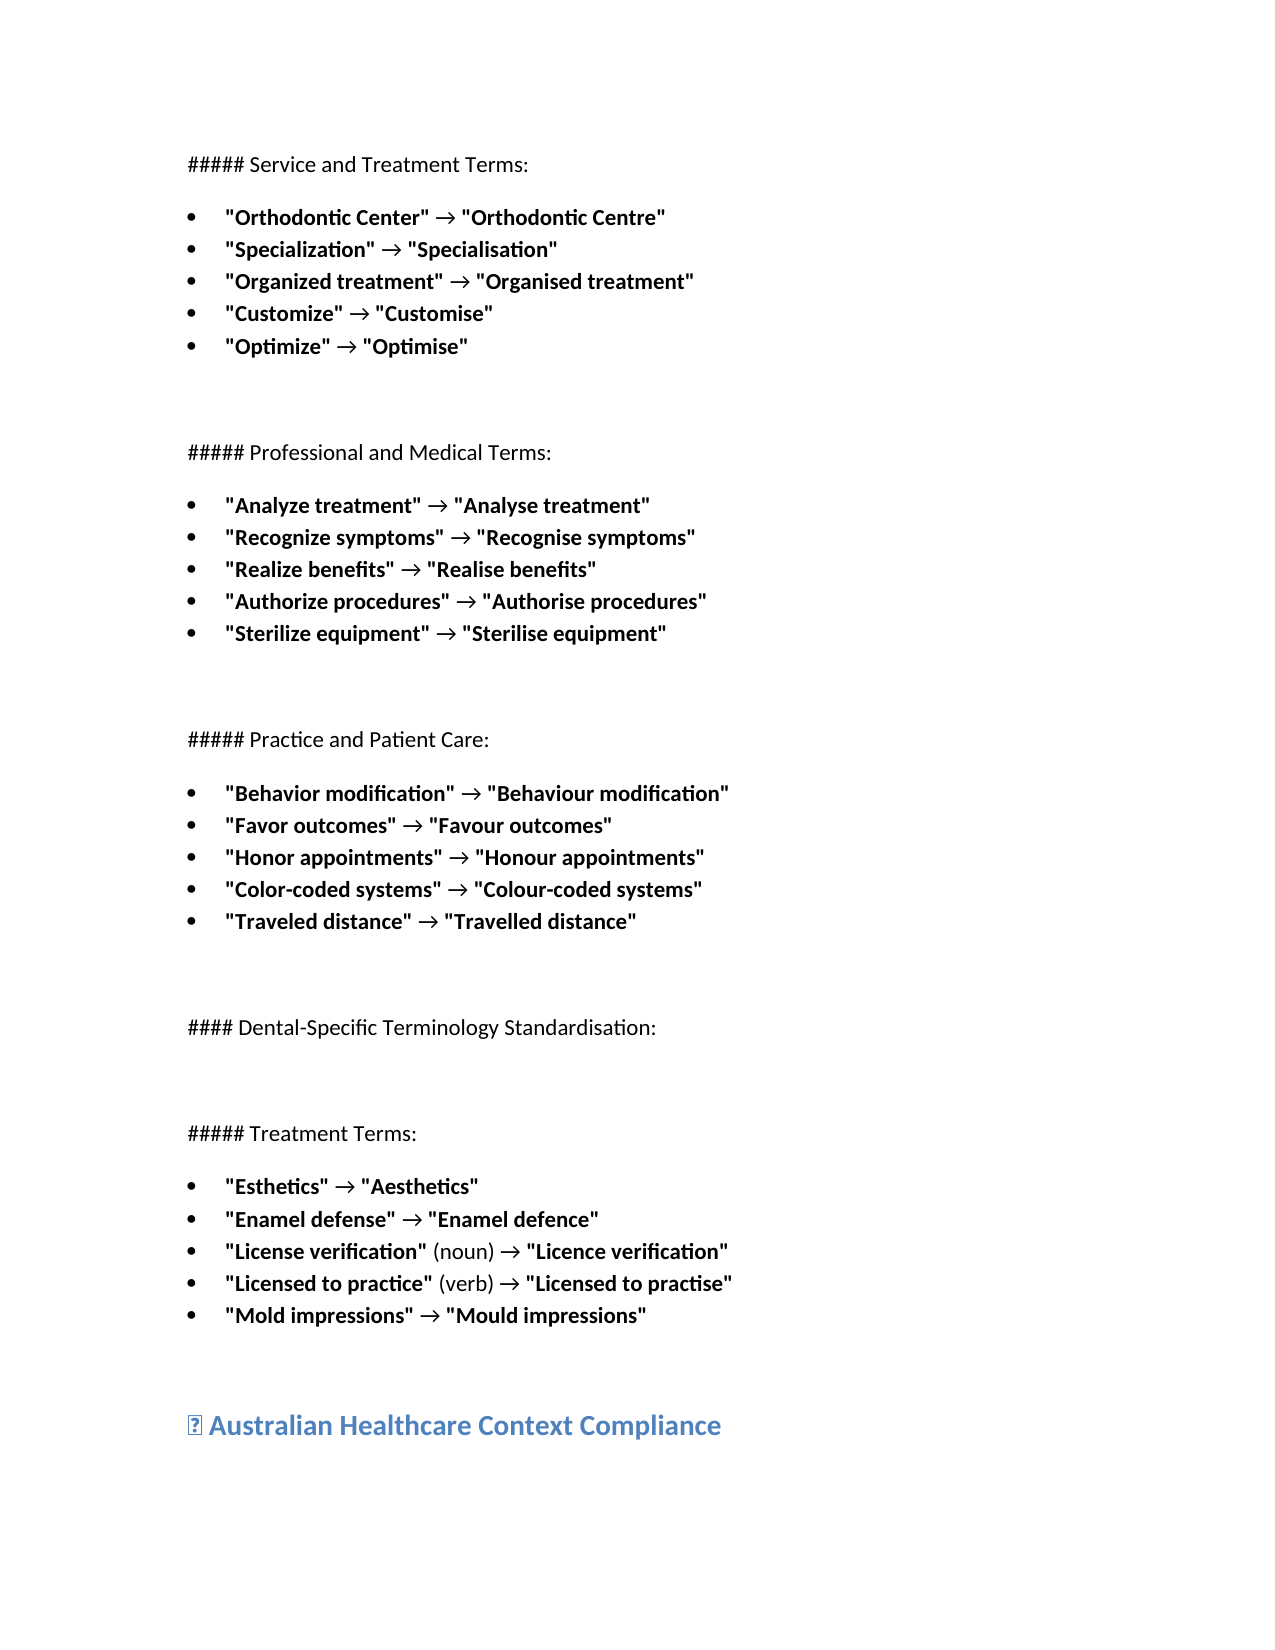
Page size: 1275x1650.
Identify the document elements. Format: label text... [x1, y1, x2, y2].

list "Licensed to practice" (verb) → "Licensed to practise" [187, 1269, 1087, 1297]
list "Behavior modification" → "Behaviour modification" [187, 779, 1087, 807]
text ##### Service and Treatment Terms: [187, 150, 1087, 178]
list "Organized treatment" → "Organised treatment" [187, 267, 1087, 295]
list "Realize benefits" → "Realise benefits" [187, 555, 1087, 583]
text ##### Professional and Medical Terms: [187, 438, 1087, 466]
list "Sterilize equipment" → "Sterilise equipment" [187, 619, 1087, 648]
list "Authorize procedures" → "Authorise procedures" [187, 587, 1087, 615]
list "Specialization" → "Specialisation" [187, 235, 1087, 263]
subtitle 🏥 Australian Healthcare Context Compliance [187, 1407, 1087, 1443]
list "Traveled distance" → "Travelled distance" [187, 907, 1087, 935]
list "Enamel defense" → "Enamel defence" [187, 1205, 1087, 1233]
text ##### Practice and Patient Care: [187, 726, 1087, 754]
list "Favor outcomes" → "Favour outcomes" [187, 811, 1087, 839]
list "Esthetics" → "Aesthetics" [187, 1172, 1087, 1201]
list "Recognize symptoms" → "Recognise symptoms" [187, 523, 1087, 551]
list "License verification" (noun) → "Licence verification" [187, 1237, 1087, 1265]
list "Honor appointments" → "Honour appointments" [187, 843, 1087, 871]
list "Color-coded systems" → "Colour-coded systems" [187, 875, 1087, 903]
text ##### Treatment Terms: [187, 1119, 1087, 1147]
text #### Dental-Specific Terminology Standardisation: [187, 1013, 1087, 1041]
list "Analyze treatment" → "Analyse treatment" [187, 491, 1087, 519]
list "Mold impressions" → "Mould impressions" [187, 1301, 1087, 1329]
list "Optimize" → "Optimise" [187, 332, 1087, 360]
list "Customize" → "Customise" [187, 299, 1087, 328]
list "Orthodontic Center" → "Orthodontic Centre" [187, 203, 1087, 231]
